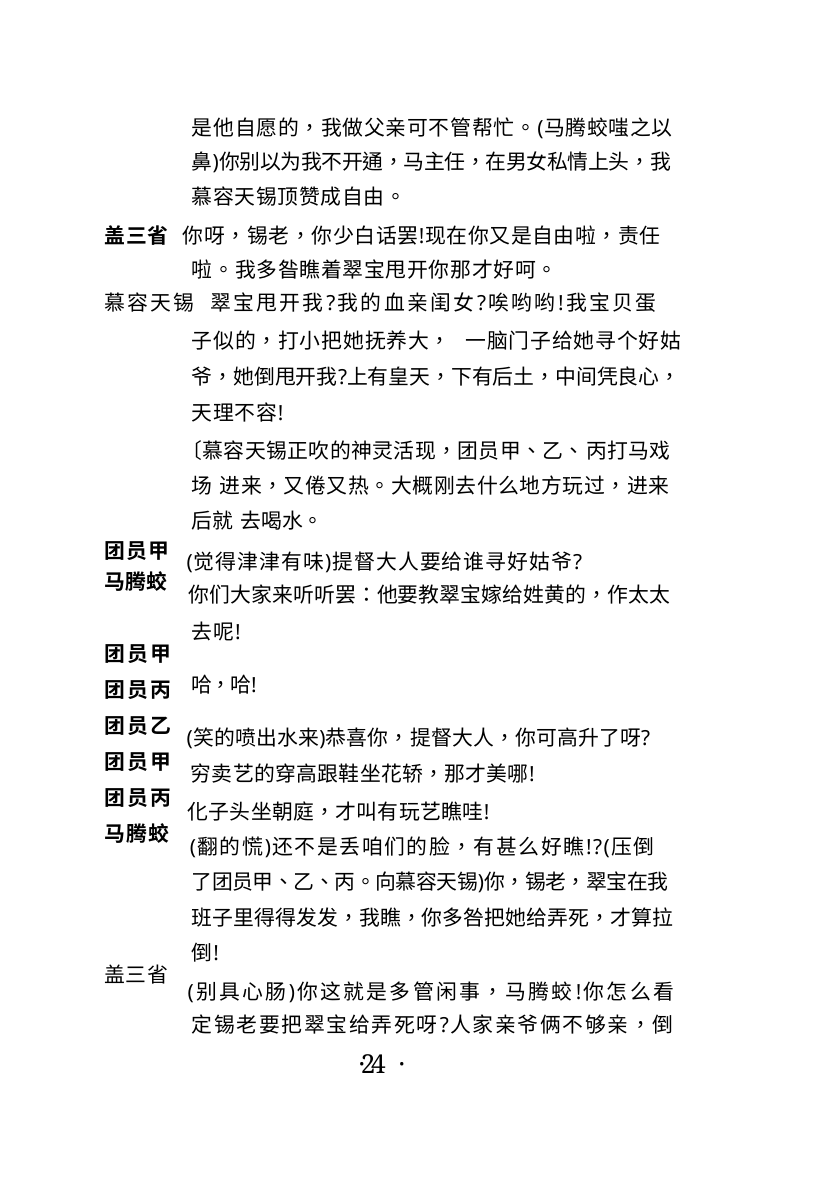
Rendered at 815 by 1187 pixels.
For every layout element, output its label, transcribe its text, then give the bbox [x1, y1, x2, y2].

text (翻的慌)还不是丢咱们的脸，有甚么好瞧!?(压倒 了团员甲、乙、丙。向慕容天锡)你，锡老，翠宝在我 班子里得得发发，我瞧，你多咎把她给弄死，才算拉 倒! [189, 832, 676, 967]
text 慕容天锡 翠宝甩开我?我的血亲闺女?唉哟哟!我宝贝蛋 [104, 289, 692, 316]
text (觉得津津有味)提督大人要给谁寻好姑爷? [186, 549, 692, 575]
text 盖三省 [104, 961, 172, 987]
text 〔慕容天锡正吹的神灵活现，团员甲、乙、丙打马戏场 进来，又倦又热。大概刚去什么地方玩过，进来后就 去喝水。 [181, 436, 671, 534]
text (笑的喷出水来)恭喜你，提督大人，你可高升了呀? 穷卖艺的穿高跟鞋坐花轿，那才美哪! [186, 723, 660, 787]
text 化子头坐朝庭，才叫有玩艺瞧哇! [187, 799, 692, 824]
text 团员甲 马腾蛟 [104, 536, 172, 595]
text 子似的，打小把她抚养大， 一脑门子给她寻个好姑 爷，她倒甩开我?上有皇天，下有后土，中间凭良心， 天理不容! [191, 327, 681, 427]
text 你们大家来听听罢：他要教翠宝嫁给姓黄的，作太太 去呢! [188, 581, 672, 646]
text 盖三省 你呀，锡老，你少白话罢!现在你又是自由啦，责任 啦。我多昝瞧着翠宝甩开你那才好呵。 [104, 221, 672, 283]
text 是他自愿的，我做父亲可不管帮忙。(马腾蛟嗤之以 鼻)你别以为我不开通，马主任，在男女私情上头，我 慕容天锡顶赞成自由。 [192, 113, 673, 210]
text (别具心肠)你这就是多管闲事，马腾蛟!你怎么看 定锡老要把翠宝给弄死呀?人家亲爷俩不够亲，倒 是你亲哪?人家去当奶奶太太不好，倒是在我们这 [187, 977, 674, 1038]
text 团员甲 团员丙 团员乙 团员甲 团员丙 马腾蛟 [104, 639, 171, 847]
text 哈，哈! [191, 672, 692, 698]
